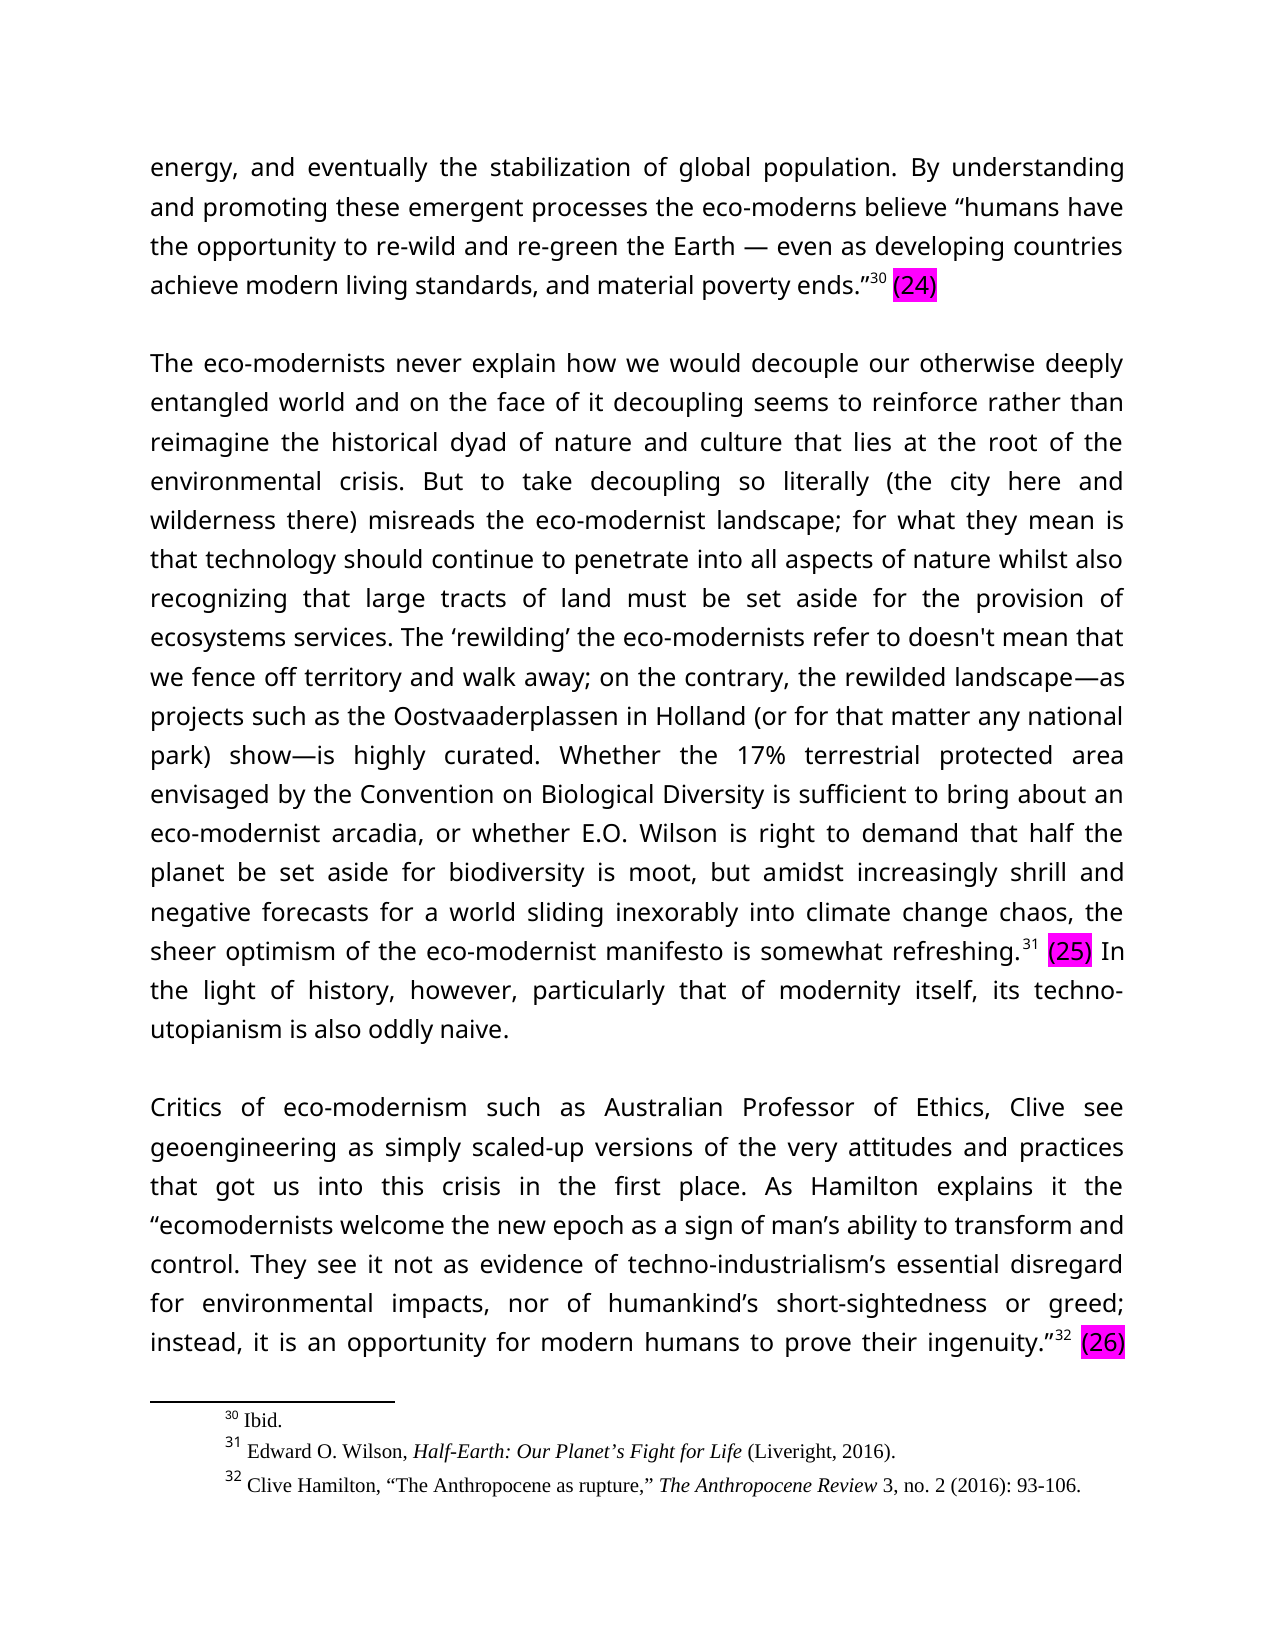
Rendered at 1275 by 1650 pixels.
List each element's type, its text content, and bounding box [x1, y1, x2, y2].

text The eco-modernists never explain how we would decouple our otherwise deeply entangled world and on the face of it decoupling seems to reinforce rather than reimagine the historical dyad of nature and culture that lies at the root of the environmental crisis. But to take decoupling so literally (the city here and wilderness there) misreads the eco-modernist landscape; for what they mean is that technology should continue to penetrate into all aspects of nature whilst also recognizing that large tracts of land must be set aside for the provision of ecosystems services. The ‘rewilding’ the eco-modernists refer to doesn't mean that we fence off territory and walk away; on the contrary, the rewilded landscape—as projects such as the Oostvaaderplassen in Holland (or for that matter any national park) show—is highly curated. Whether the 17% terrestrial protected area envisaged by the Convention on Biological Diversity is sufficient to bring about an eco-modernist arcadia, or whether E.O. Wilson is right to demand that half the planet be set aside for biodiversity is moot, but amidst increasingly shrill and negative forecasts for a world sliding inexorably into climate change chaos, the sheer optimism of the eco-modernist manifesto is somewhat refreshing. (25) In the light of history, however, particularly that of modernity itself, its techno-utopianism is also oddly naive. [150, 346, 1125, 1046]
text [150, 1090, 1125, 1359]
text In a world where manipulating the chemical composition of the atmosphere and the oceans is being seriously countenanced as a response to climate change, Ellis’ deployment of ‘stewardship’ to describe human agency seems quaintly pastoral. The expressions geoengineering and geodesign—the former defined as the “deliberate modification of the earth-system on a global scale” (21) and the latter relating to the utilization of Global Information Systems as a platform for land-use planning (22) —are closer to what he really means. The vision of a geoengineered world finds its apotheosis in the so called “Eco-modernist Manifesto” that Ellis and his network of colleagues launched in association with the Breakthrough Institute in 2015. (23) The manifesto envisages and promotes the conscious creation of a “good Anthropocene” which its authors expect to emerge sometime this century through a process of “decoupling” humanity’s negative impacts from the environment via the agency of ever-advancing technology. This, the authors declare, will result from the intensification of historical processes already well underway; namely urbanization, hi-tech agriculture, the transition to renewable energy, and eventually the stabilization of global population. By understanding and promoting these emergent processes the eco-moderns believe “humans have the opportunity to re-wild and re-green the Earth — even as developing countries achieve modern living standards, and material poverty ends.” (24) [150, 150, 1125, 302]
